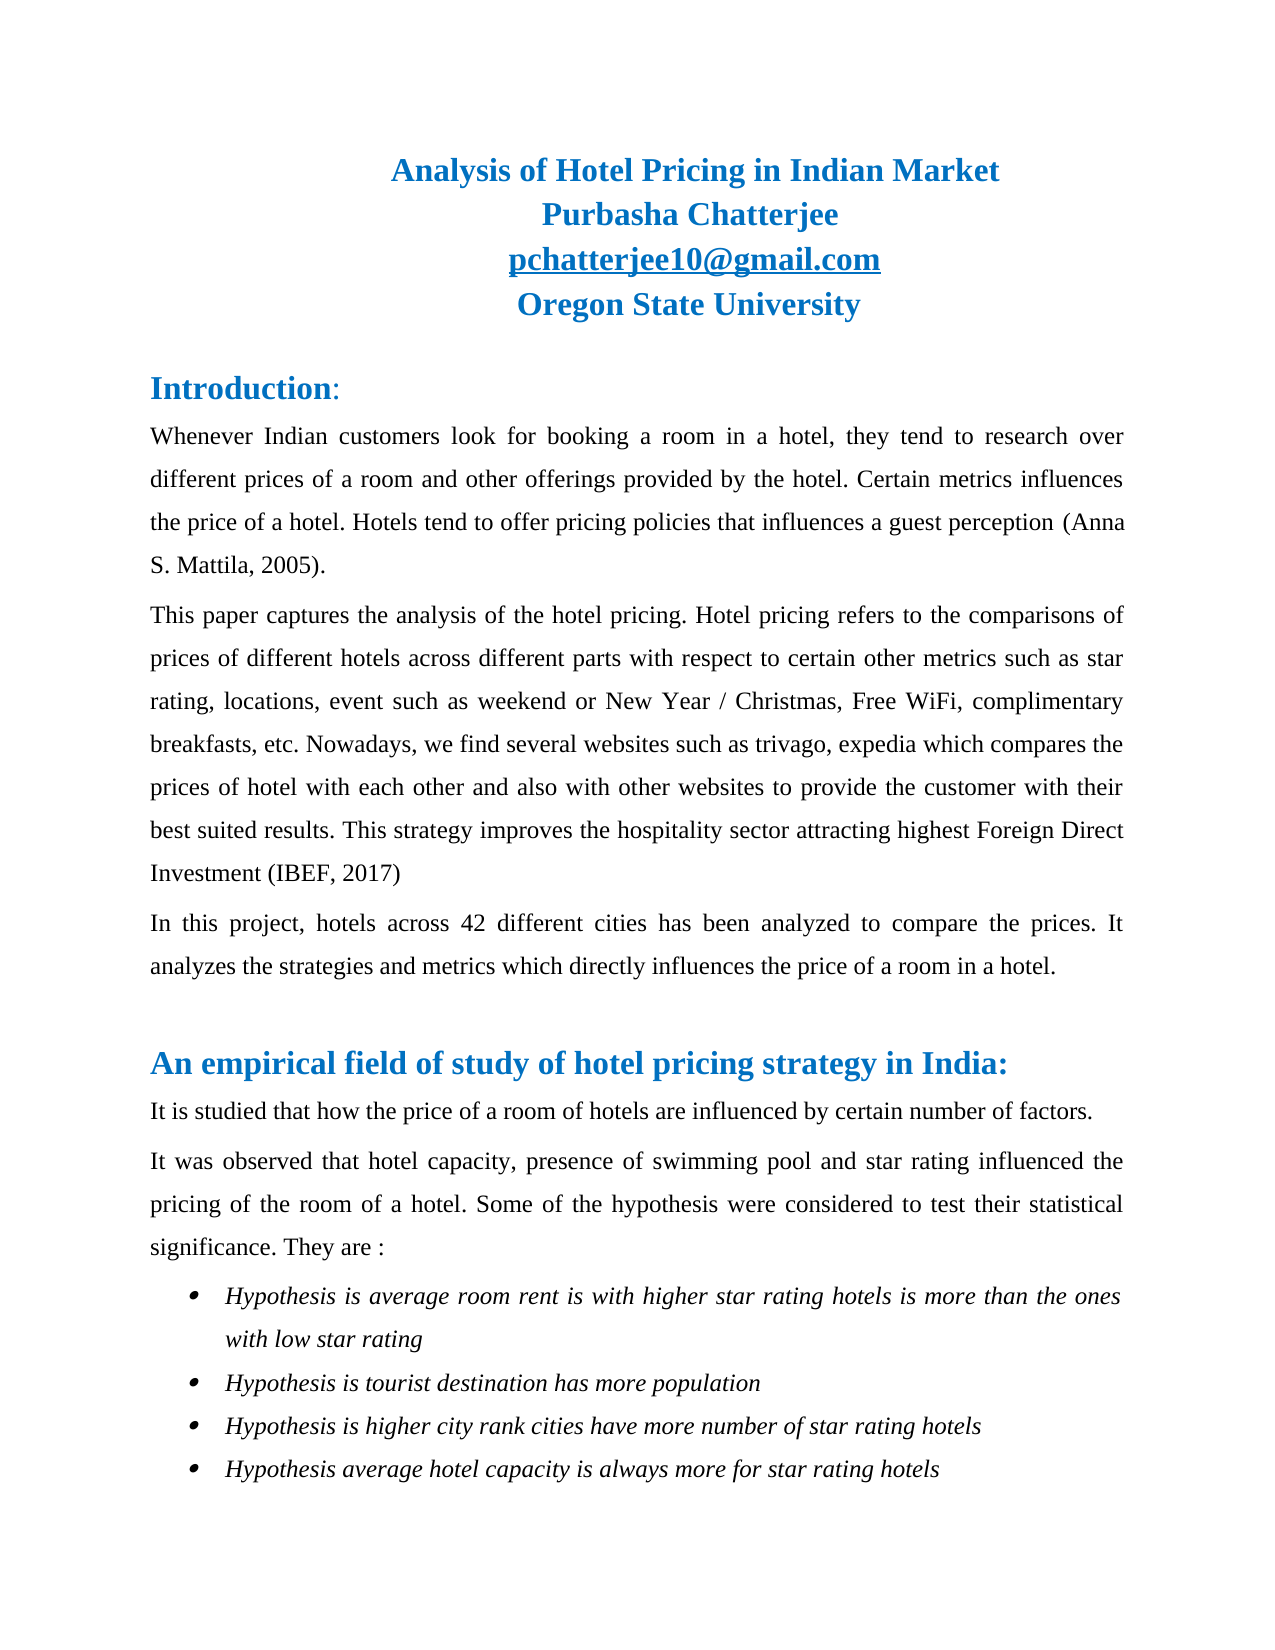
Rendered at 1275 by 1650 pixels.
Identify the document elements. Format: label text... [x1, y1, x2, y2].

text Whenever Indian customers look for booking a room in a hotel, they tend to research over different prices of a room and other offerings provided by the hotel. Certain metrics influences the price of a hotel. Hotels tend to offer pricing policies that influences a guest perception. [150, 421, 1125, 579]
text Introduction: [150, 368, 1125, 406]
text pchatterjee10@gmail.com [150, 239, 1125, 277]
text Purbasha Chatterjee [150, 194, 1125, 233]
list Hypothesis is higher city rank cities have more number of star rating hotels [187, 1411, 1125, 1439]
text Oregon State University [150, 284, 1125, 322]
text Analysis of Hotel Pricing in Indian Market [150, 150, 1125, 188]
text It was observed that hotel capacity, presence of swimming pool and star rating influenced the pricing of the room of a hotel. Some of the hypothesis were considered to test their statistical significance. They are : [150, 1146, 1125, 1261]
text An empirical field of study of hotel pricing strategy in India: [150, 1043, 1125, 1082]
text In this project, hotels across 42 different cities has been analyzed to compare the prices. It analyzes the strategies and metrics which directly influences the price of a room in a hotel. [150, 908, 1125, 980]
list Hypothesis average hotel capacity is always more for star rating hotels [187, 1454, 1125, 1483]
list Hypothesis is average room rent is with higher star rating hotels is more than the ones with low star rating [187, 1281, 1125, 1353]
list Hypothesis is tourist destination has more population [187, 1368, 1125, 1396]
text It is studied that how the price of a room of hotels are influenced by certain number of factors. [150, 1096, 1125, 1125]
text This paper captures the analysis of the hotel pricing. Hotel pricing refers to the comparisons of prices of different hotels across different parts with respect to certain other metrics such as star rating, locations, event such as weekend or New Year / Christmas, Free WiFi, complimentary breakfasts, etc. Nowadays, we find several websites such as trivago, expedia which compares the prices of hotel with each other and also with other websites to provide the customer with their best suited results. This strategy improves the hospitality sector attracting highest Foreign Direct Investment [150, 600, 1125, 887]
